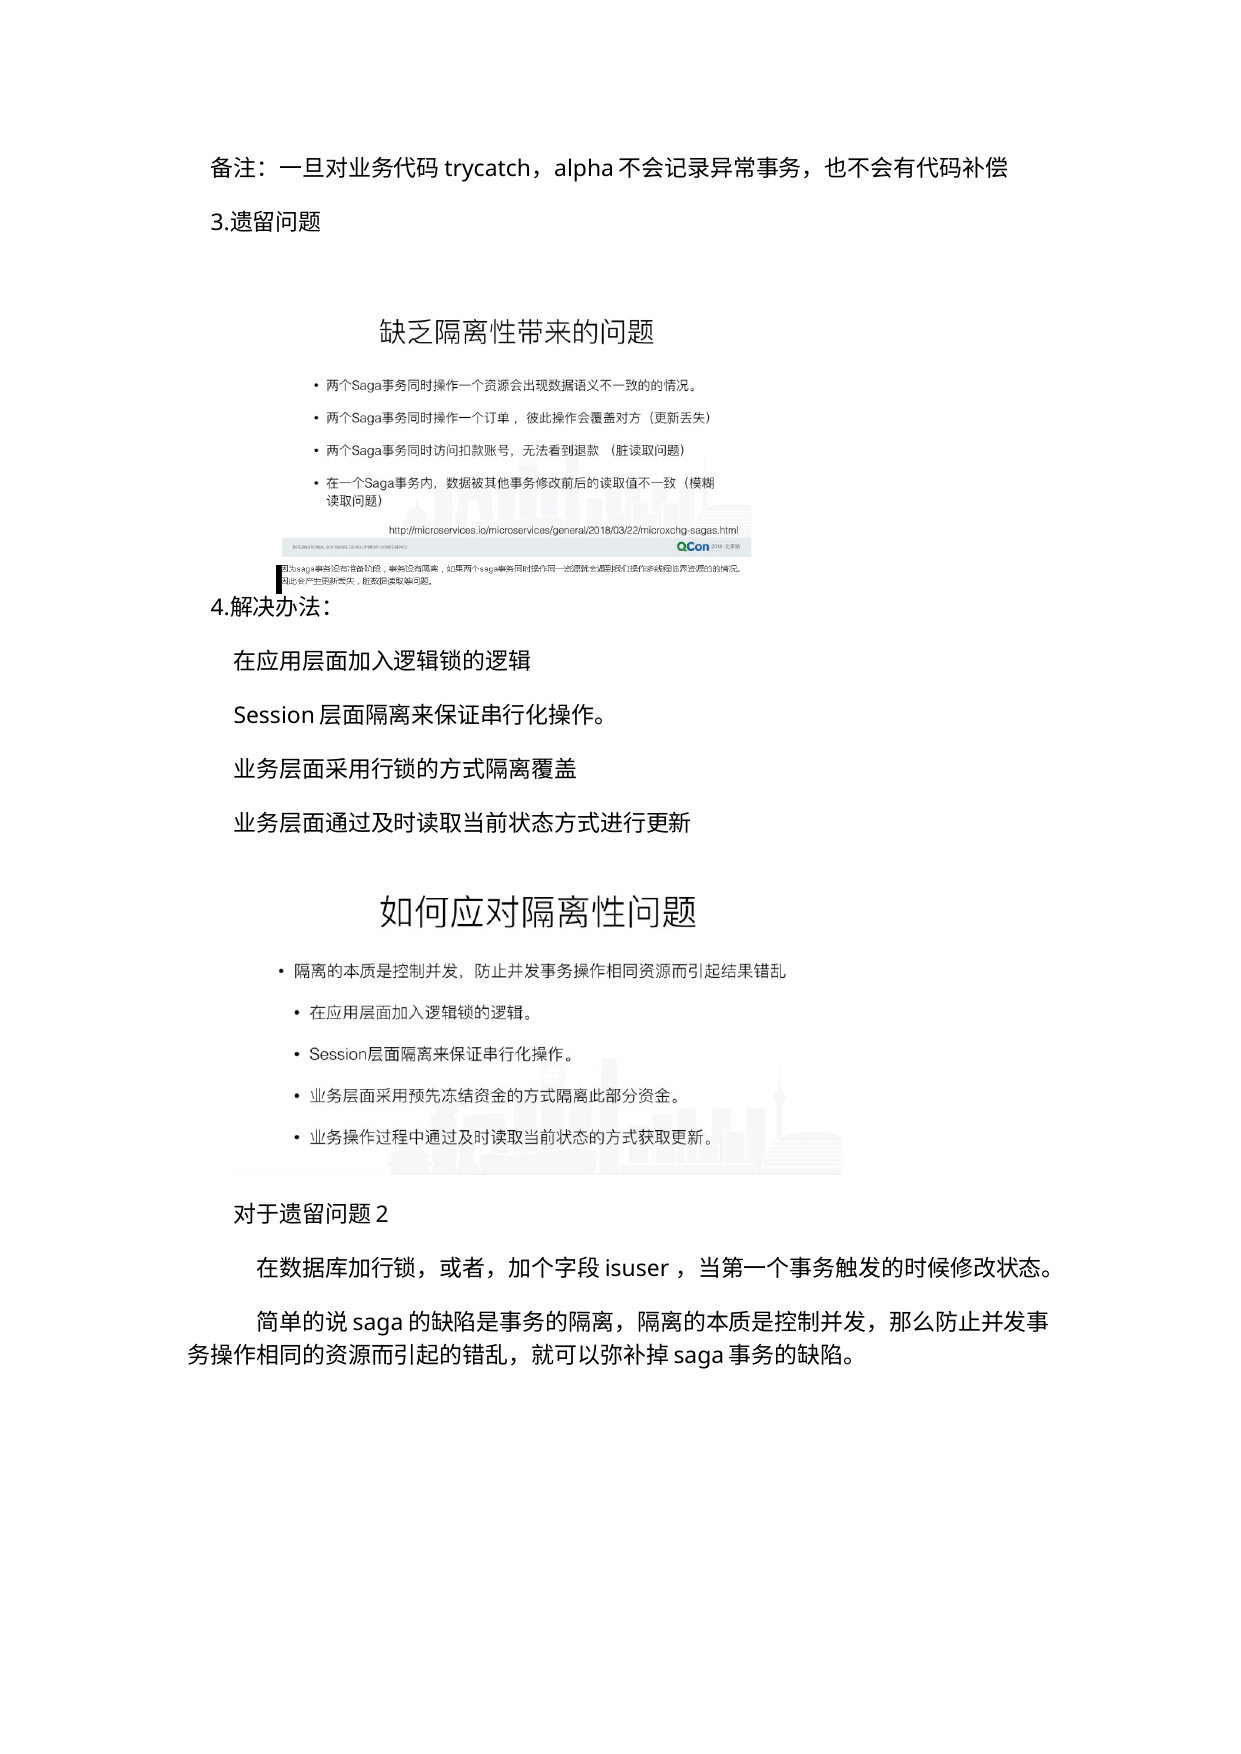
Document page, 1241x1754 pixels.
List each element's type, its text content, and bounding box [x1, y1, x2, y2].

picture [281, 308, 752, 589]
text 业务层面通过及时读取当前状态方式进行更新 [187, 805, 1053, 838]
text 在数据库加行锁，或者，加个字段isuser ，当第一个事务触发的时候修改状态。 [187, 1250, 1053, 1283]
text 备注：一旦对业务代码trycatch，alpha不会记录异常事务，也不会有代码补偿 [187, 150, 1053, 183]
text Session层面隔离来保证串行化操作。 [187, 697, 1053, 730]
text 4.解决办法： [187, 589, 1053, 622]
text 业务层面采用行锁的方式隔离覆盖 [187, 751, 1053, 784]
text 3.遗留问题 [187, 204, 1053, 237]
text 在应用层面加入逻辑锁的逻辑 [187, 643, 1053, 676]
picture [233, 859, 851, 1175]
text 简单的说saga的缺陷是事务的隔离，隔离的本质是控制并发，那么防止并发事务操作相同的资源而引起的错乱，就可以弥补掉saga事务的缺陷。 [187, 1304, 1053, 1371]
text 对于遗留问题2 [187, 1196, 1053, 1229]
